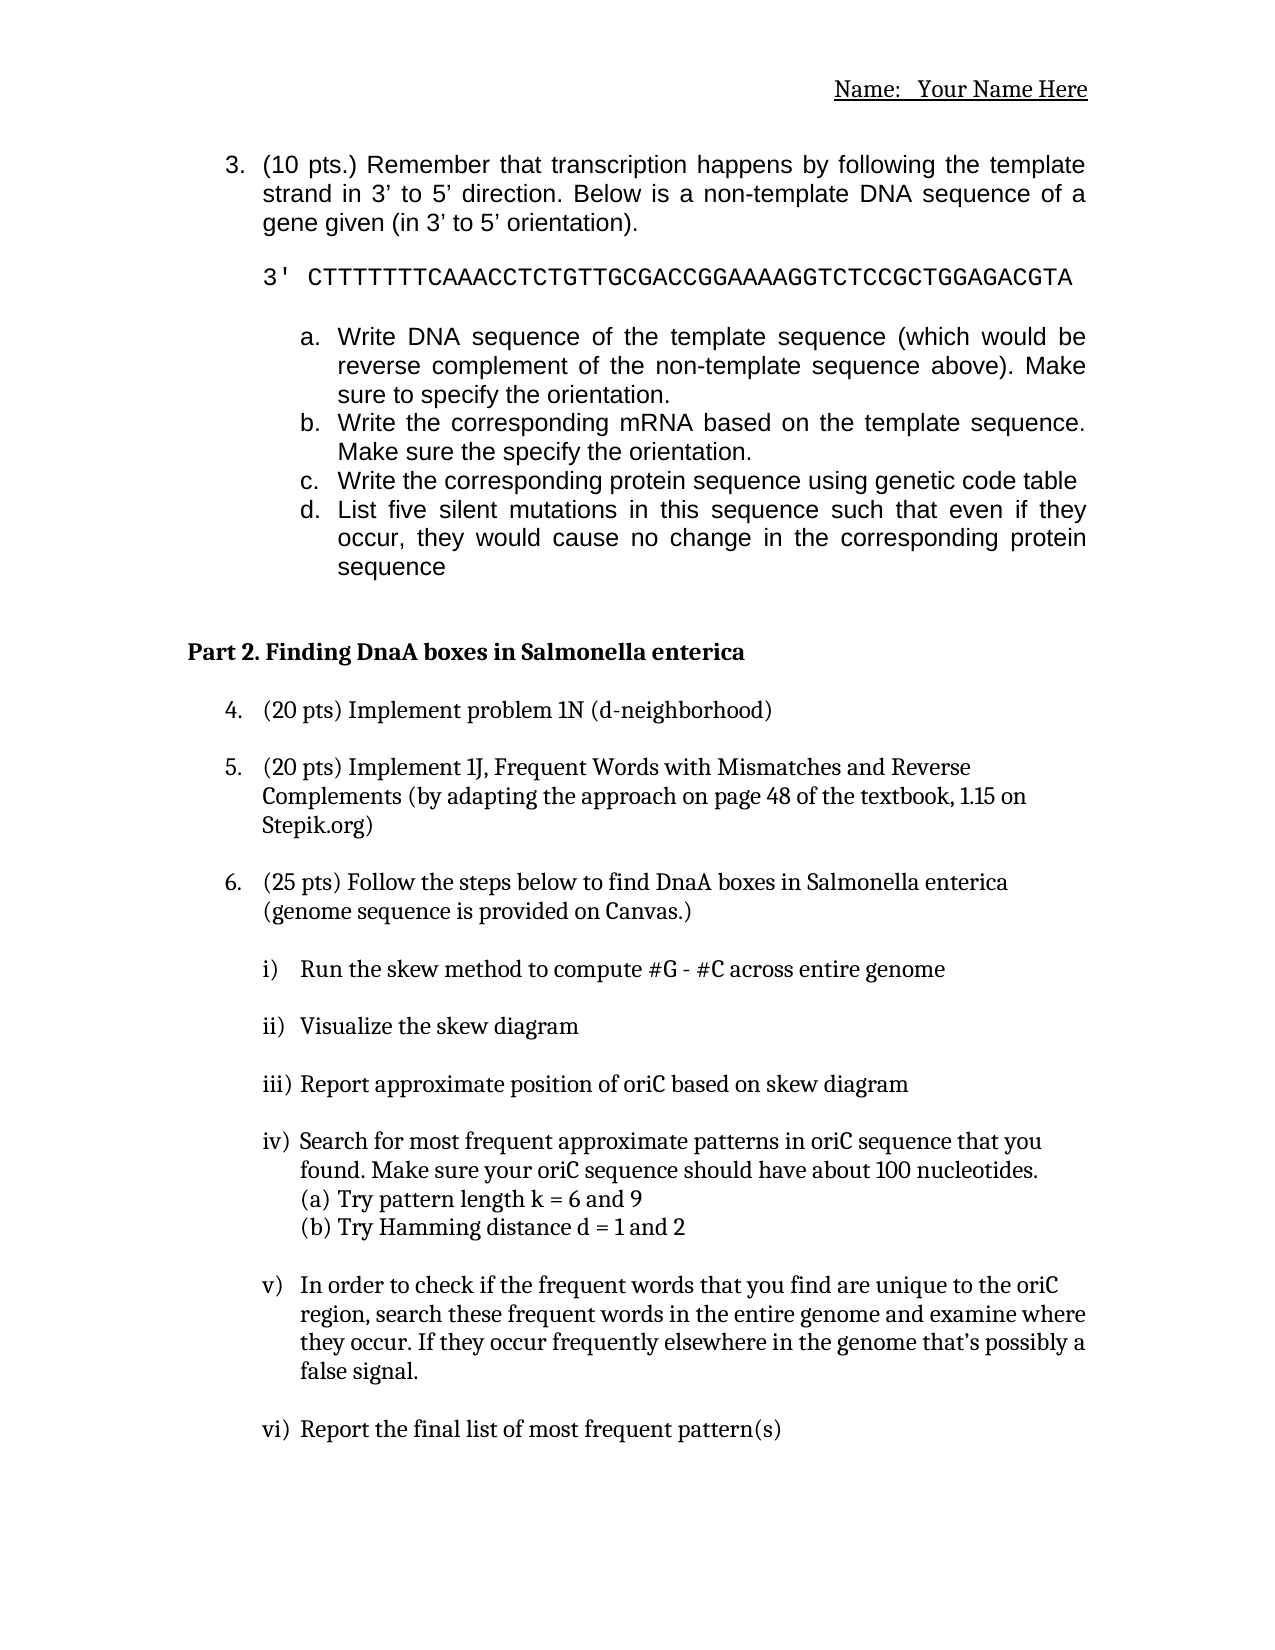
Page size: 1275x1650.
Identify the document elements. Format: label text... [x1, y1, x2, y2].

list Try pattern length k = 6 and 9 [300, 1184, 1087, 1213]
list Search for most frequent approximate patterns in oriC sequence that you found. Make sure your oriC sequence should have about 100 nucleotides. [262, 1127, 1087, 1184]
list Write the corresponding protein sequence using genetic code table [300, 466, 1087, 494]
list (20 pts) Implement problem 1N (d-neighborhood) [225, 696, 1087, 724]
list Write the corresponding mRNA based on the template sequence. Make sure the specify the orientation. [300, 408, 1087, 466]
list Write DNA sequence of the template sequence (which would be reverse complement of the non-template sequence above). Make sure to specify the orientation. [300, 322, 1087, 408]
list (10 pts.) Remember that transcription happens by following the template strand in 3’ to 5’ direction. Below is a non-template DNA sequence of a gene given (in 3’ to 5’ orientation). [225, 150, 1087, 236]
list Run the skew method to compute #G - #C across entire genome [262, 954, 1087, 983]
list 3′ CTTTTTTTCAAACCTCTGTTGCGACCGGAAAAGGTCTCCGCTGGAGACGTA [262, 265, 1087, 293]
list Try Hamming distance d = 1 and 2 [300, 1213, 1087, 1242]
list (25 pts) Follow the steps below to find DnaA boxes in Salmonella enterica (genome sequence is provided on Canvas.) [225, 868, 1087, 954]
list Report the final list of most frequent pattern(s) [262, 1414, 1087, 1443]
list Visualize the skew diagram [262, 1012, 1087, 1041]
list Report approximate position of oriC based on skew diagram [262, 1069, 1087, 1098]
list In order to check if the frequent words that you find are unique to the oriC region, search these frequent words in the entire genome and examine where they occur. If they occur frequently elsewhere in the genome that’s possibly a false signal. [262, 1271, 1087, 1386]
text Part 2. Finding DnaA boxes in Salmonella enterica [187, 638, 1087, 667]
list (20 pts) Implement 1J, Frequent Words with Mismatches and Reverse Complements (by adapting the approach on page 48 of the textbook, 1.15 on Stepik.org) [225, 753, 1087, 839]
list List five silent mutations in this sequence such that even if they occur, they would cause no change in the corresponding protein sequence [300, 494, 1087, 581]
